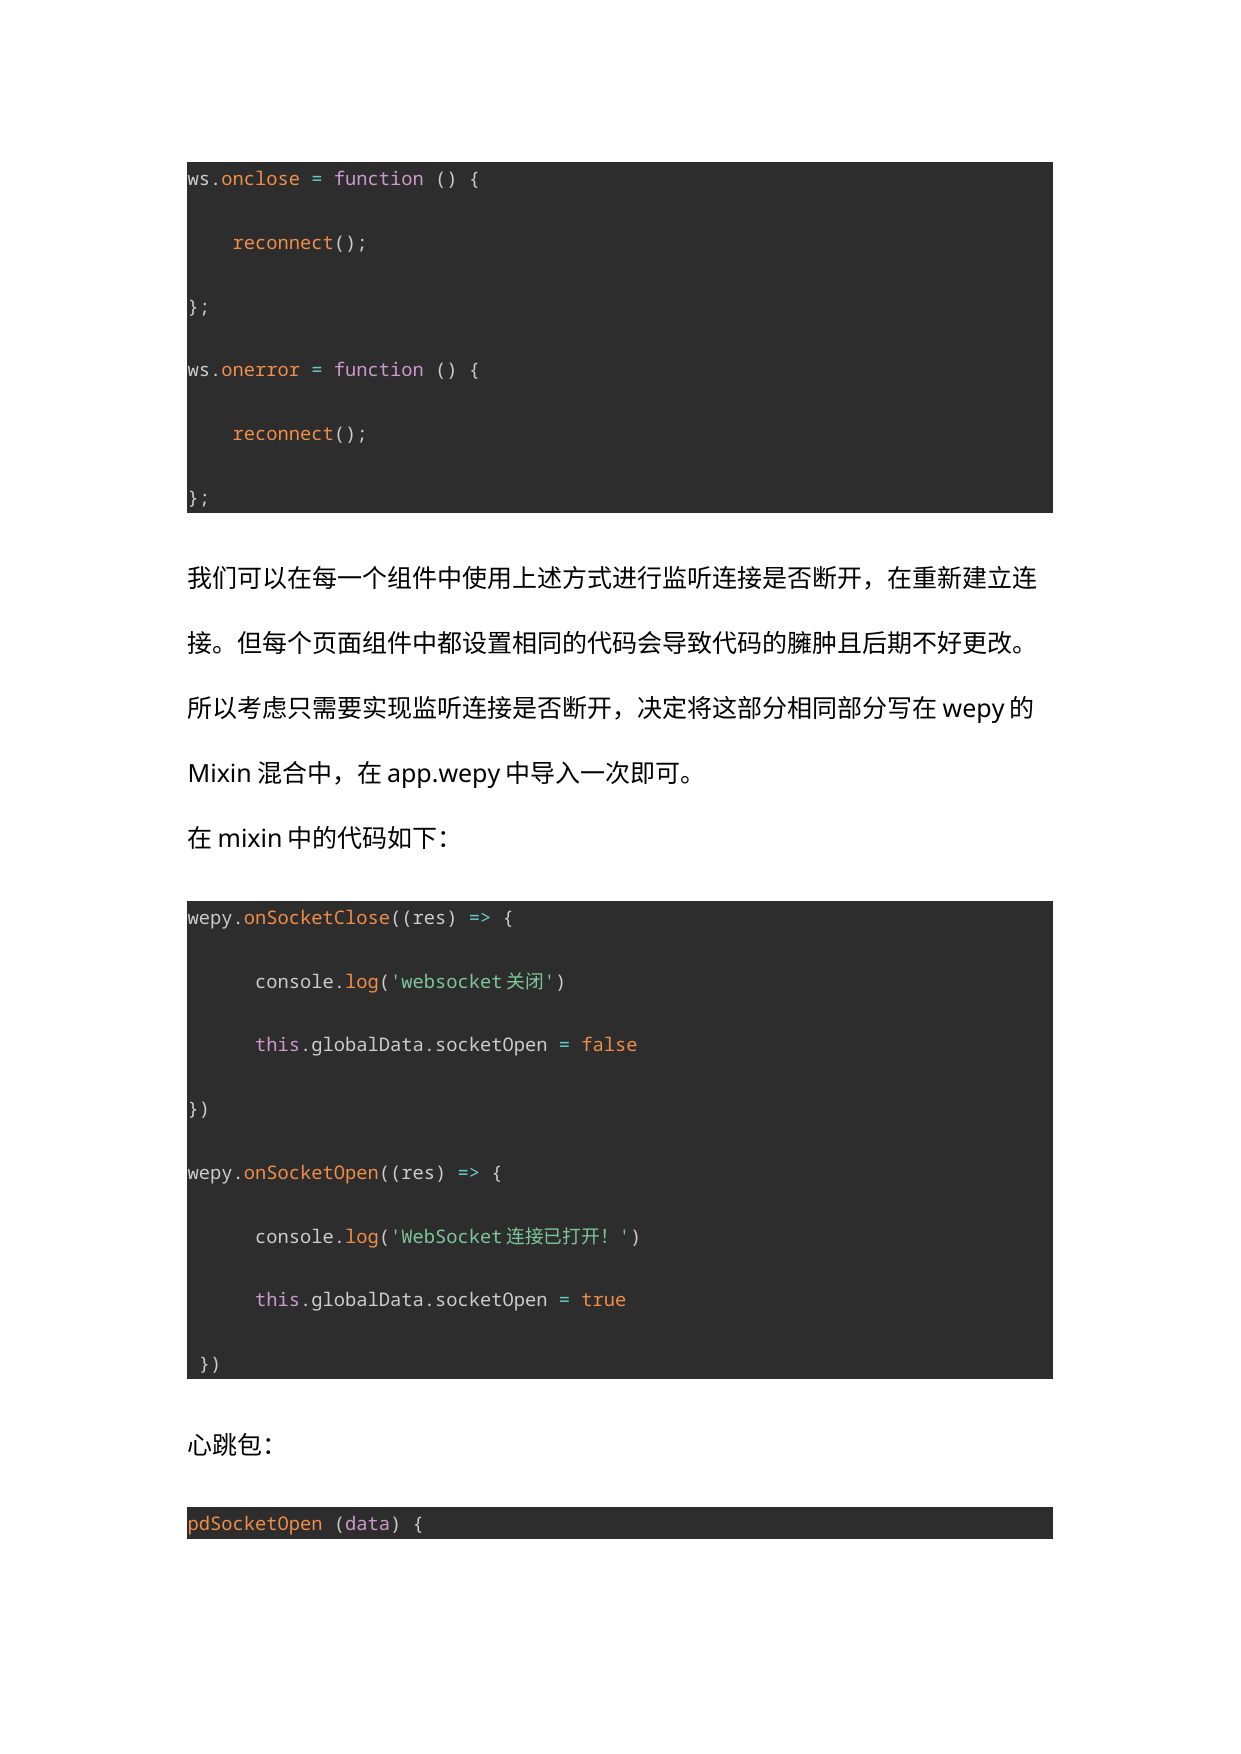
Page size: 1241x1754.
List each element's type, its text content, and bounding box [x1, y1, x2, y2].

text ws.onerror = function () { [187, 353, 1053, 386]
text reconnect(); [187, 226, 1053, 258]
text console.log('WebSocket连接已打开！') [187, 1219, 1053, 1252]
text }; [187, 481, 1053, 513]
text reconnect(); [187, 417, 1053, 449]
text this.globalData.socketOpen = true [187, 1283, 1053, 1316]
text 我们可以在每一个组件中使用上述方式进行监听连接是否断开，在重新建立连接。但每个页面组件中都设置相同的代码会导致代码的臃肿且后期不好更改。所以考虑只需要实现监听连接是否断开，决定将这部分相同部分写在wepy的Mixin混合中，在app.wepy中导入一次即可。 在mixin中的代码如下： [187, 544, 1053, 869]
text console.log('websocket关闭') [187, 964, 1053, 997]
text }) [187, 1347, 1053, 1379]
text pdSocketOpen (data) { [187, 1507, 1053, 1539]
text }) [187, 1092, 1053, 1124]
text }; [187, 289, 1053, 322]
text ws.onclose = function () { [187, 162, 1053, 194]
text this.globalData.socketOpen = false [187, 1028, 1053, 1061]
text 心跳包： [187, 1411, 1053, 1476]
text wepy.onSocketClose((res) => { [187, 901, 1053, 933]
text wepy.onSocketOpen((res) => { [187, 1156, 1053, 1188]
